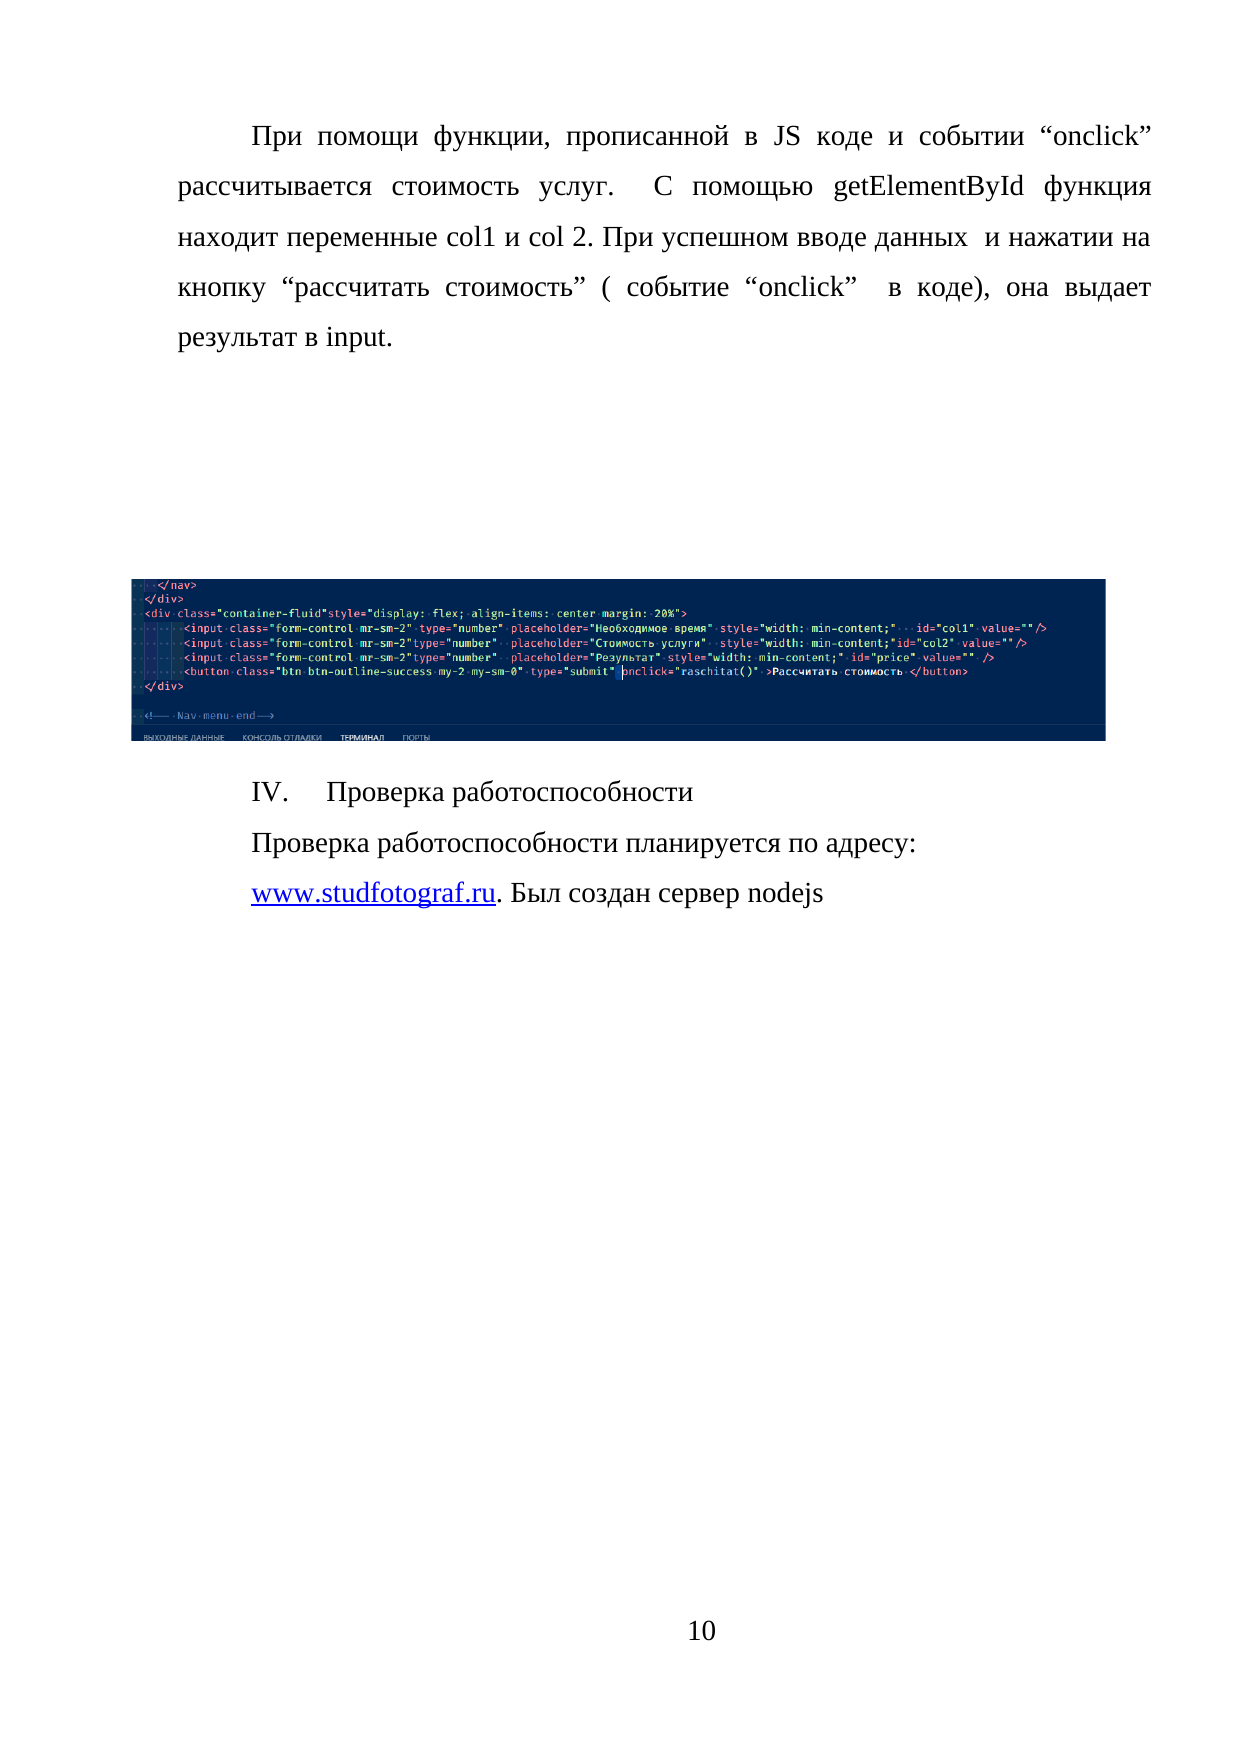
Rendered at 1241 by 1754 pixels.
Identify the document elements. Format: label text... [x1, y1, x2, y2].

text При помощи функции, прописанной в JS коде и событии “onclick” рассчитывается стоимость услуг. С помощью getElementById функция находит переменные col1 и col 2. При успешном вводе данных и нажатии на кнопку “рассчитать стоимость” ( событие “onclick” в коде), она выдает результат в input. [177, 118, 1152, 353]
text Проверка работоспособности планируется по адресу: [177, 825, 1152, 858]
picture [131, 579, 1106, 741]
text www.studfotograf.ru. Был создан сервер nodejs [177, 875, 1152, 908]
